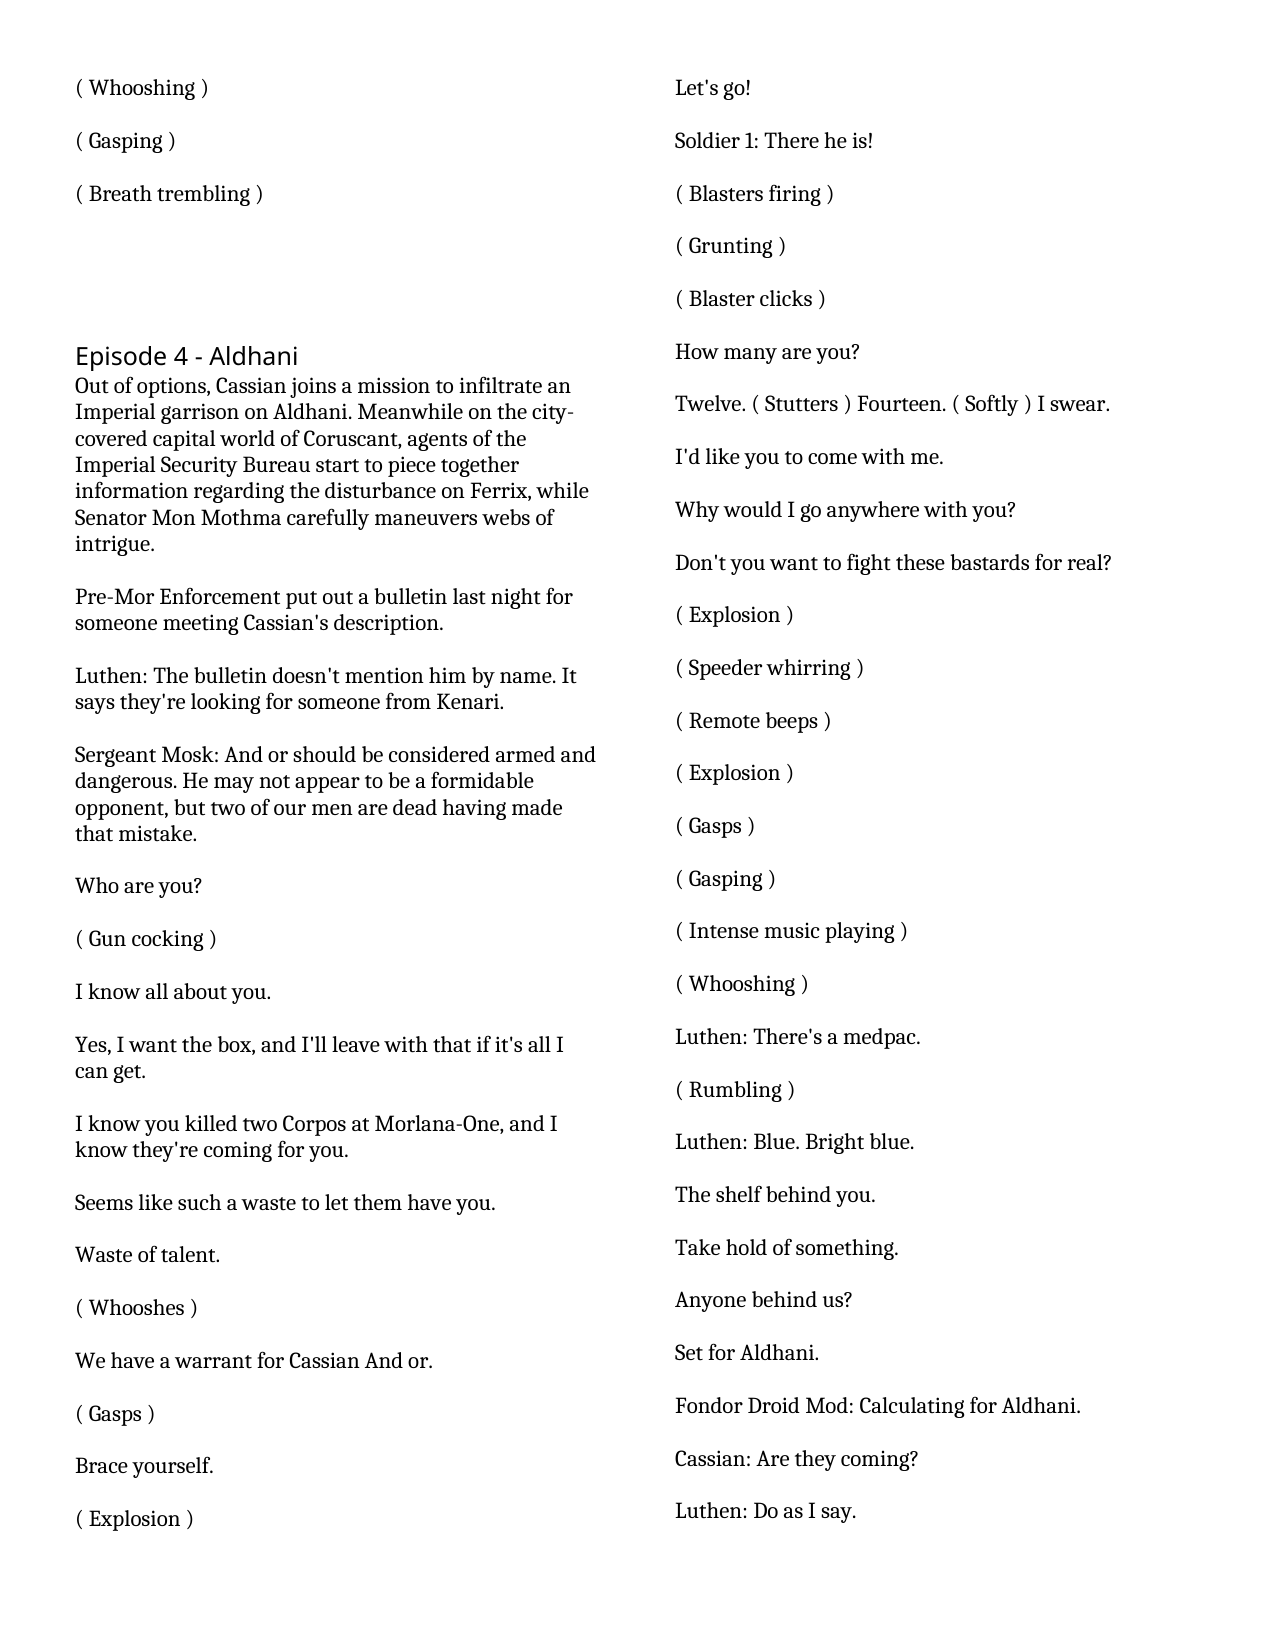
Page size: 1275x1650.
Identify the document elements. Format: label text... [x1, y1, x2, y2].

text Anyone behind us? [675, 1287, 1200, 1314]
text ( Explosion ) [675, 760, 1200, 787]
text Cassian: Are they coming? [675, 1445, 1200, 1472]
text Fondor Droid Mod: Calculating for Aldhani. [675, 1393, 1200, 1419]
text ( Explosion ) [75, 1506, 600, 1532]
text I know you killed two Corpos at Morlana-One, and I know they're coming for you. [75, 1111, 600, 1163]
text I'd like you to come with me. [675, 444, 1200, 470]
text Luthen: Do as I say. [675, 1498, 1200, 1524]
text ( Speeder whirring ) [675, 655, 1200, 681]
text How many are you? [675, 338, 1200, 365]
text ( Gasps ) [675, 813, 1200, 839]
text Set for Aldhani. [675, 1340, 1200, 1366]
text Pre-Mor Enforcement put out a bulletin last night for someone meeting Cassian's description. [75, 583, 600, 636]
text Seems like such a waste to let them have you. [75, 1189, 600, 1216]
text ( Rumbling ) [675, 1076, 1200, 1103]
text ( Blaster clicks ) [675, 286, 1200, 312]
text Waste of talent. [75, 1242, 600, 1269]
text ( Gasping ) [75, 128, 600, 154]
text ( Gasps ) [75, 1400, 600, 1427]
text ( Grunting ) [675, 233, 1200, 259]
text The shelf behind you. [675, 1182, 1200, 1208]
text I know all about you. [75, 979, 600, 1005]
text ( Blasters firing ) [675, 180, 1200, 207]
text Sergeant Mosk: And or should be considered armed and dangerous. He may not appear to be a formidable opponent, but two of our men are dead having made that mistake. [75, 742, 600, 847]
text Yes, I want the box, and I'll leave with that if it's all I can get. [75, 1031, 600, 1084]
text ( Gasping ) [675, 866, 1200, 892]
text We have a warrant for Cassian And or. [75, 1348, 600, 1374]
text ( Whooshing ) [75, 75, 600, 101]
text ( Remote beeps ) [675, 707, 1200, 734]
text Who are you? [75, 873, 600, 900]
text Luthen: The bulletin doesn't mention him by name. It says they're looking for someone from Kenari. [75, 662, 600, 715]
text Take hold of something. [675, 1234, 1200, 1261]
text Why would I go anywhere with you? [675, 497, 1200, 523]
text Out of options, Cassian joins a mission to infiltrate an Imperial garrison on Aldhani. Meanwhile on the city-covered capital world of Coruscant, agents of the Imperial Security Bureau start to piece together information regarding the disturbance on Ferrix, while Senator Mon Mothma carefully maneuvers webs of intrigue. [75, 373, 600, 557]
text ( Explosion ) [675, 602, 1200, 628]
text Don't you want to fight these bastards for real? [675, 549, 1200, 576]
text ( Whooshing ) [675, 971, 1200, 997]
text ( Intense music playing ) [675, 918, 1200, 945]
text Soldier 1: There he is! [675, 128, 1200, 154]
text ( Gun cocking ) [75, 926, 600, 952]
subtitle Episode 4 - Aldhani [75, 338, 600, 373]
text Let's go! [675, 75, 1200, 101]
text Twelve. ( Stutters ) Fourteen. ( Softly ) I swear. [675, 391, 1200, 418]
text Luthen: There's a medpac. [675, 1024, 1200, 1050]
text ( Whooshes ) [75, 1295, 600, 1321]
text ( Breath trembling ) [75, 180, 600, 207]
text Luthen: Blue. Bright blue. [675, 1129, 1200, 1156]
text Brace yourself. [75, 1453, 600, 1479]
